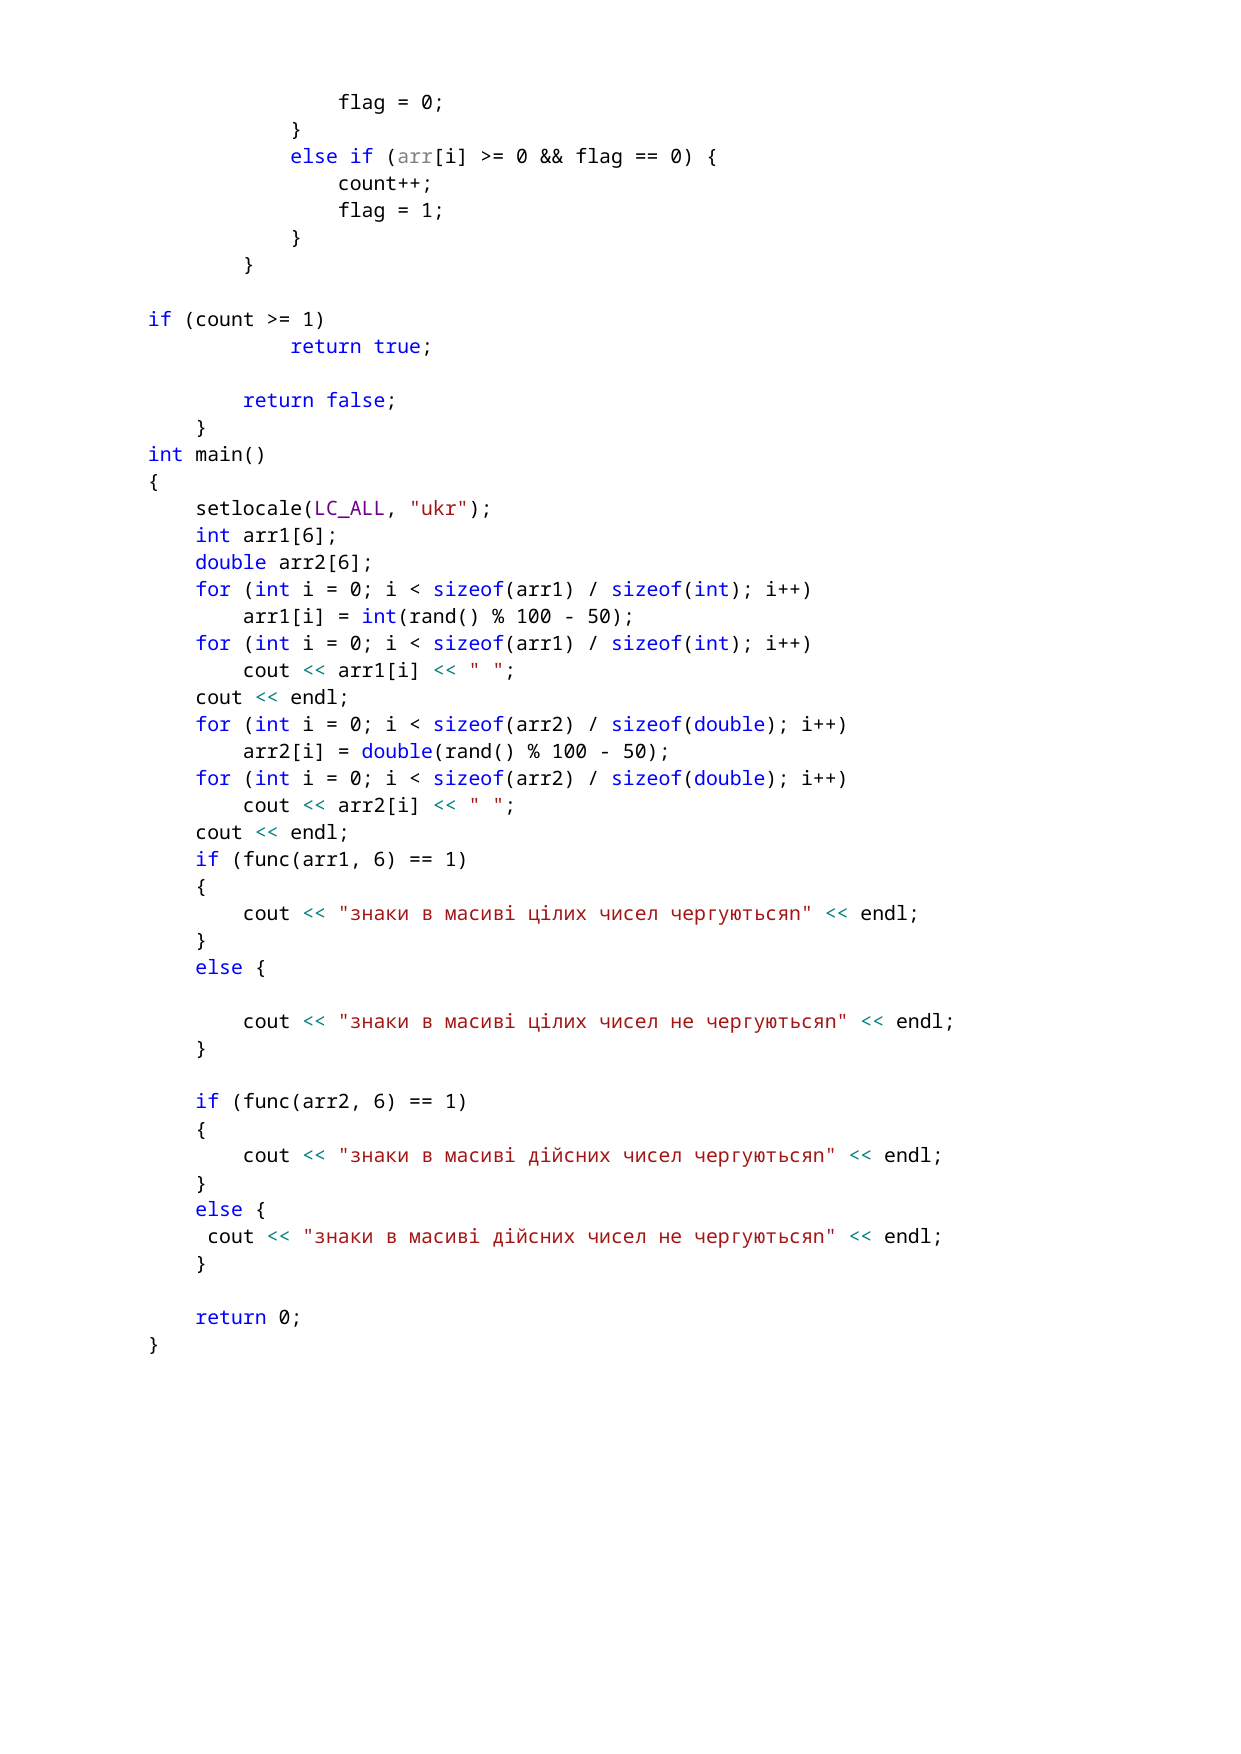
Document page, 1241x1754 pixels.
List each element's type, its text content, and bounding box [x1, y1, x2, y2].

text if (count >= 1) [148, 305, 1152, 332]
text } [148, 1169, 1152, 1196]
text int main() [148, 440, 1152, 467]
text } [148, 116, 1152, 142]
text setlocale(LC_ALL, "ukr"); [148, 494, 1152, 521]
text } [148, 250, 1152, 277]
text return true; [148, 332, 1152, 359]
text if (func(arr1, 6) == 1) [148, 845, 1152, 872]
text } [148, 413, 1152, 440]
text int arr1[6]; [148, 521, 1152, 548]
text { [148, 467, 1152, 494]
text count++; [148, 169, 1152, 196]
text else { [148, 1196, 1152, 1223]
text else if (arr[i] >= 0 && flag == 0) { [148, 142, 1152, 169]
text double arr2[6]; [148, 548, 1152, 575]
text for (int i = 0; i < sizeof(arr2) / sizeof(double); i++) [148, 710, 1152, 737]
text cout << endl; [148, 818, 1152, 845]
text } [148, 926, 1152, 953]
text cout << arr2[i] << " "; [148, 791, 1152, 818]
text { [148, 1115, 1152, 1142]
text } [148, 1331, 1152, 1358]
text flag = 1; [148, 196, 1152, 223]
text for (int i = 0; i < sizeof(arr1) / sizeof(int); i++) [148, 629, 1152, 656]
text cout << "знаки в масивi цiлих чисел чергуютьсяn" << endl; [148, 899, 1152, 926]
text { [148, 872, 1152, 899]
text else { [148, 953, 1152, 980]
text } [148, 1034, 1152, 1061]
text for (int i = 0; i < sizeof(arr2) / sizeof(double); i++) [148, 764, 1152, 791]
text cout << "знаки в масивi цiлих чисел не чергуютьсяn" << endl; [148, 1007, 1152, 1034]
text arr1[i] = int(rand() % 100 - 50); [148, 602, 1152, 629]
text cout << "знаки в масивi дiйсних чисел чергуютьсяn" << endl; [148, 1142, 1152, 1169]
text cout << endl; [148, 683, 1152, 710]
text return 0; [148, 1304, 1152, 1331]
text for (int i = 0; i < sizeof(arr1) / sizeof(int); i++) [148, 575, 1152, 602]
text return false; [148, 386, 1152, 413]
text arr2[i] = double(rand() % 100 - 50); [148, 737, 1152, 764]
text if (func(arr2, 6) == 1) [148, 1088, 1152, 1115]
text } [148, 223, 1152, 250]
text cout << arr1[i] << " "; [148, 656, 1152, 683]
text flag = 0; [148, 88, 1152, 116]
text } [148, 1250, 1152, 1277]
text cout << "знаки в масивi дiйсних чисел не чергуютьсяn" << endl; [148, 1223, 1152, 1250]
